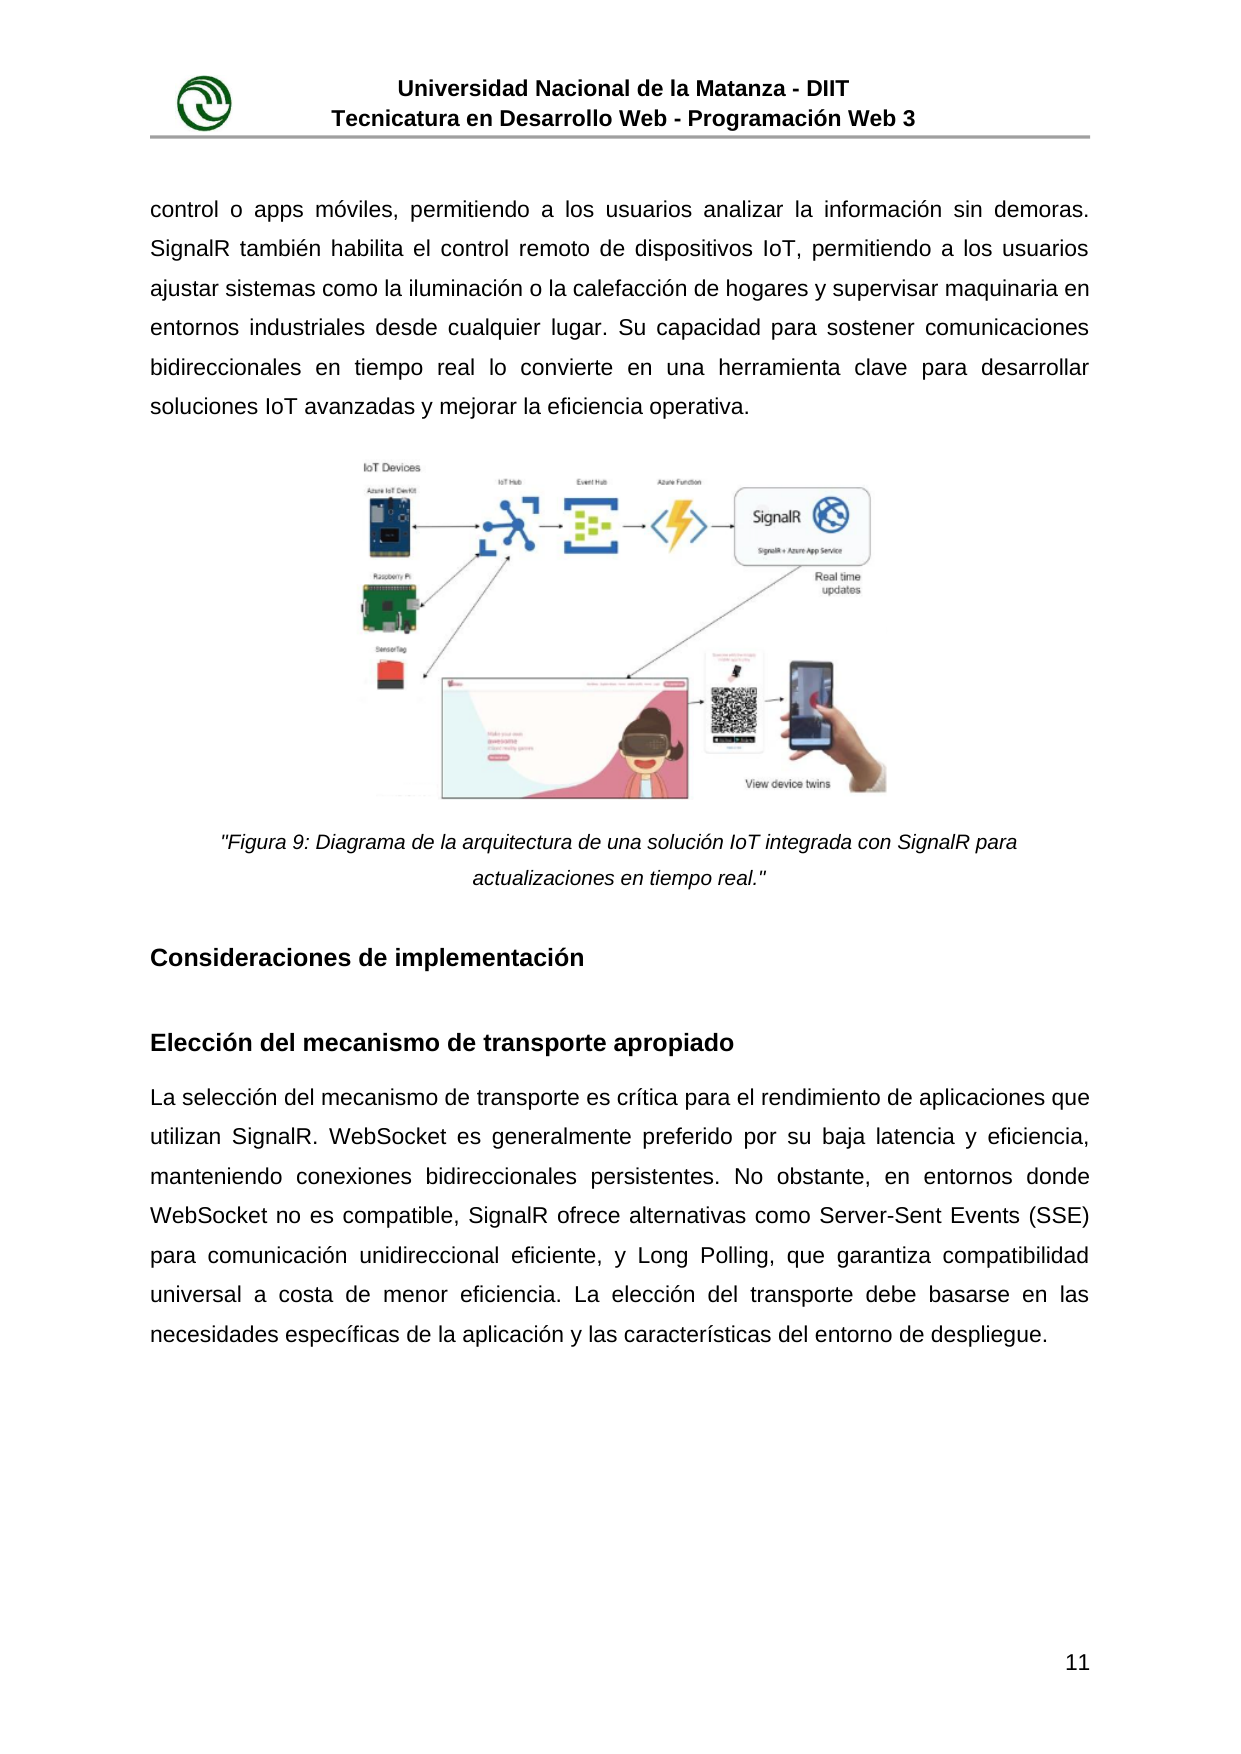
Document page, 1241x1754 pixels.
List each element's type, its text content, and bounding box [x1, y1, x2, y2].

text La selección del mecanismo de transporte es crítica para el rendimiento de aplicaciones que utilizan SignalR. WebSocket es generalmente preferido por su baja latencia y eficiencia, manteniendo conexiones bidireccionales persistentes. No obstante, en entornos donde WebSocket no es compatible, SignalR ofrece alternativas como Server-Sent Events (SSE) para comunicación unidireccional eficiente, y Long Polling, que garantiza compatibilidad universal a costa de menor eficiencia. La elección del transporte debe basarse en las necesidades específicas de la aplicación y las características del entorno de despliegue. [150, 1084, 1090, 1347]
text "Figura 9: Diagrama de la arquitectura de una solución IoT integrada con SignalR para actualizaciones en tiempo real." [150, 830, 1090, 889]
picture [352, 457, 888, 800]
subtitle Consideraciones de implementación [150, 943, 1090, 972]
picture [175, 75, 233, 132]
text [150, 196, 1090, 419]
subtitle Elección del mecanismo de transporte apropiado [150, 1028, 1090, 1057]
